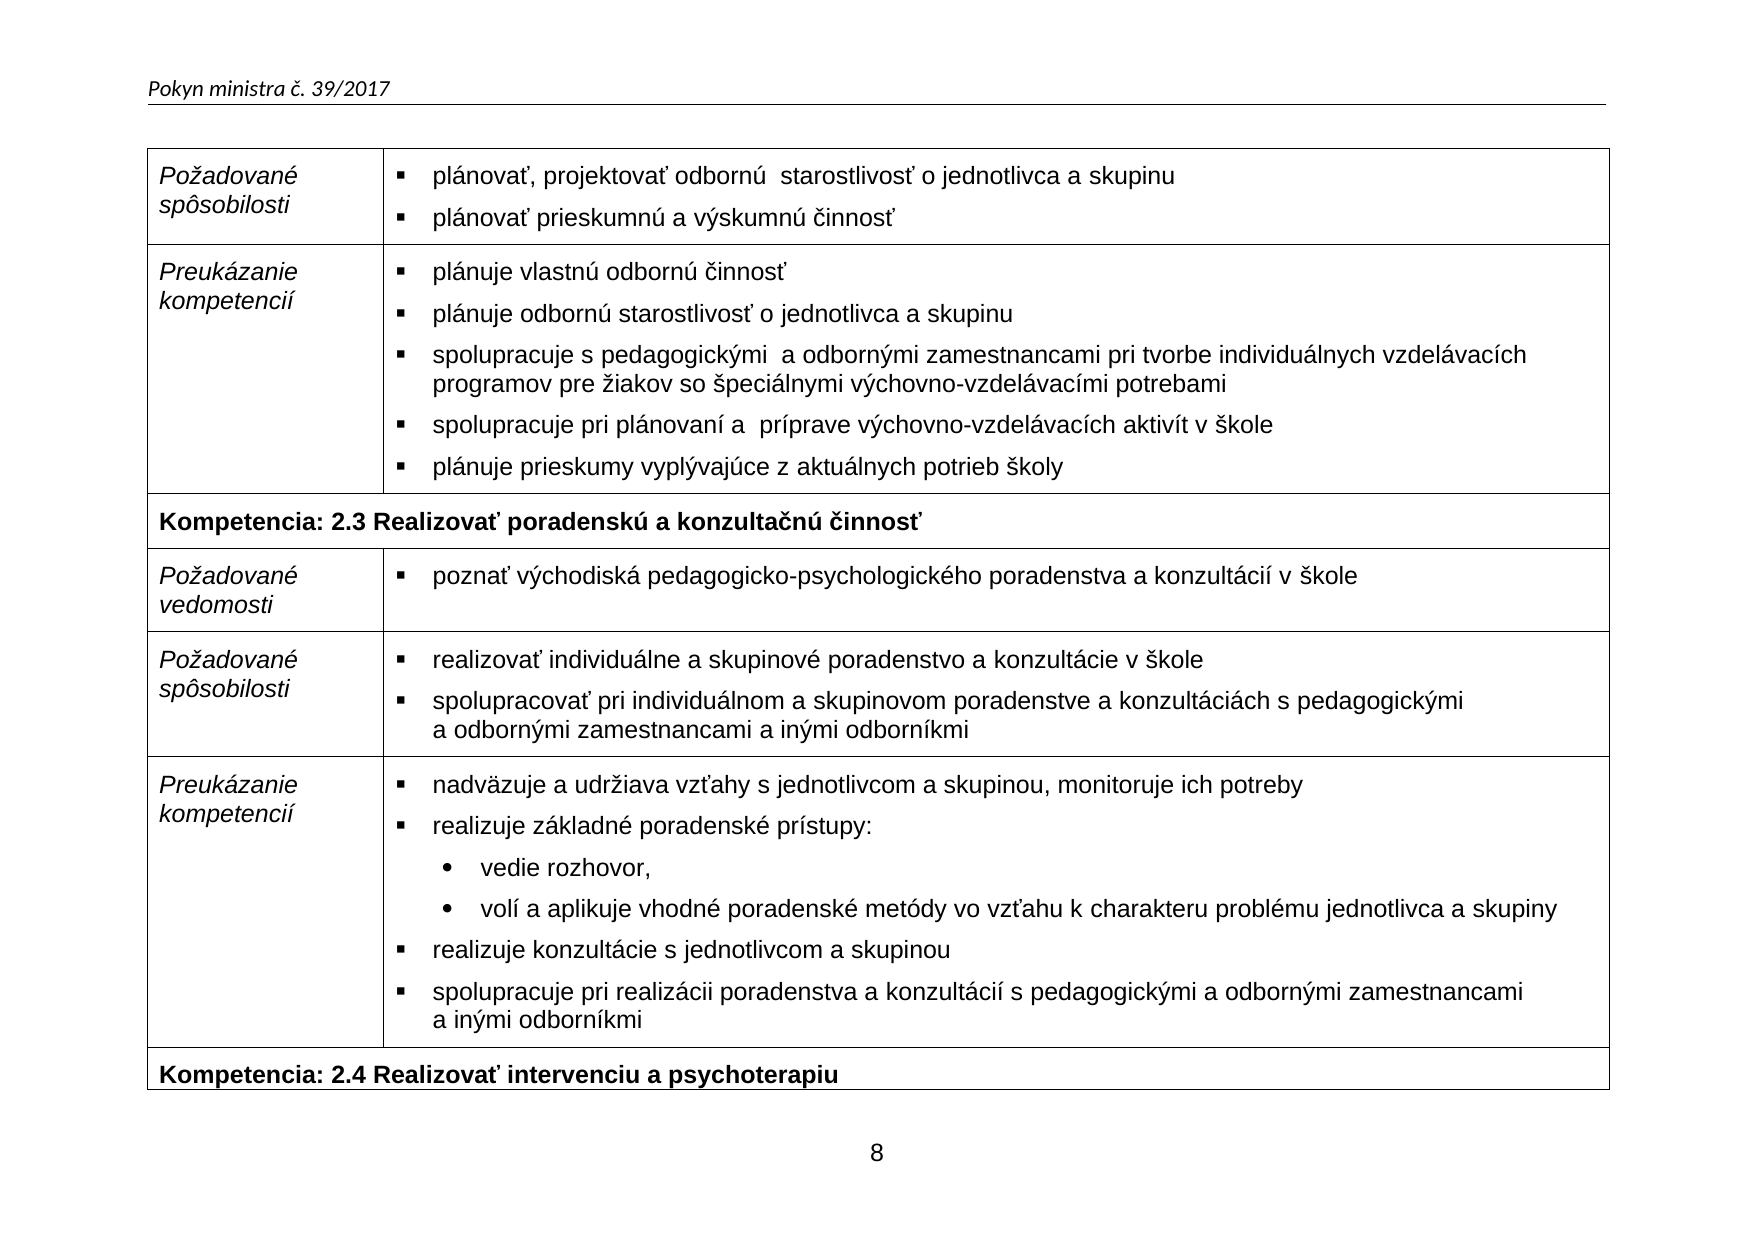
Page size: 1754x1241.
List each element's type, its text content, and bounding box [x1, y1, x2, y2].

table_cell nadväzuje a udržiava vzťahy s jednotlivcom a skupinou, monitoruje ich potreby realizuje základné poradenské prístupy: vedie rozhovor, volí a aplikuje vhodné poradenské metódy vo vzťahu k charakteru problému jednotlivca a skupiny realizuje konzultácie s jednotlivcom a skupinou spolupracuje pri realizácii poradenstva a konzultácií s pedagogickými a odbornými zamestnancami a inými odborníkmi [384, 757, 1609, 1047]
table_cell poznať východiská pedagogicko-psychologického poradenstva a konzultácií v škole [384, 549, 1609, 631]
table_cell realizovať individuálne a skupinové poradenstvo a konzultácie v škole spolupracovať pri individuálnom a skupinovom poradenstve a konzultáciách s pedagogickými a odbornými zamestnancami a inými odborníkmi [384, 632, 1609, 756]
table_cell plánovať, projektovať odbornú starostlivosť o jednotlivca a skupinu plánovať prieskumnú a výskumnú činnosť [384, 149, 1609, 244]
table_cell Preukázanie kompetencií [148, 757, 383, 1047]
table_cell Kompetencia: 2.3 Realizovať poradenskú a konzultačnú činnosť [148, 494, 1609, 548]
table_cell Preukázanie kompetencií [148, 245, 383, 493]
table_cell plánuje vlastnú odbornú činnosť plánuje odbornú starostlivosť o jednotlivca a skupinu spolupracuje s pedagogickými a odbornými zamestnancami pri tvorbe individuálnych vzdelávacích programov pre žiakov so špeciálnymi výchovno-vzdelávacími potrebami spolupracuje pri plánovaní a príprave výchovno-vzdelávacích aktivít v škole plánuje prieskumy vyplývajúce z aktuálnych potrieb školy [384, 245, 1609, 493]
table_cell Požadované spôsobilosti [148, 632, 383, 756]
table_cell Požadované vedomosti [148, 549, 383, 631]
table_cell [148, 1048, 1609, 1089]
table_cell Požadované spôsobilosti [148, 149, 383, 244]
